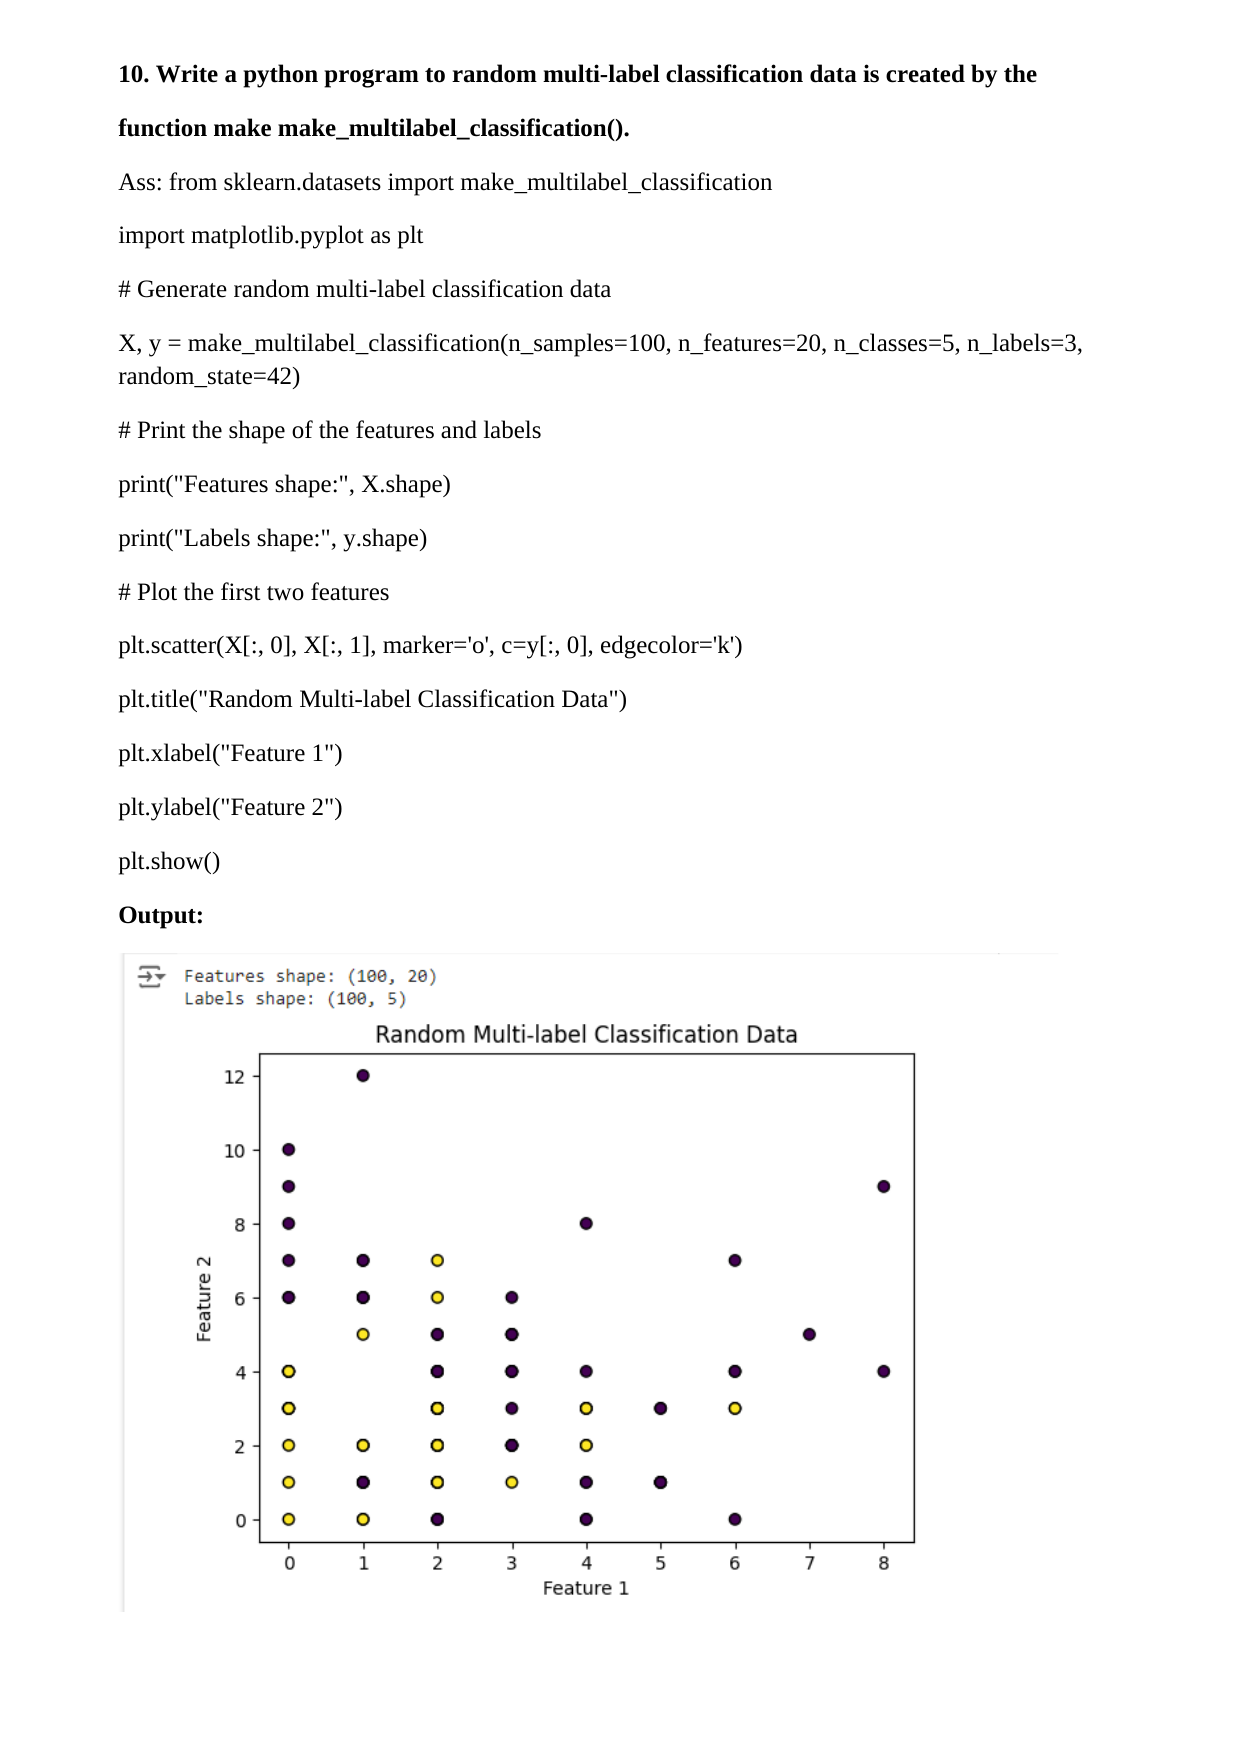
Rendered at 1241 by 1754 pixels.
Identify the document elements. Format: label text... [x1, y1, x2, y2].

text print("Labels shape:", y.shape) [118, 523, 1122, 552]
text plt.ylabel("Feature 2") [118, 792, 1122, 821]
text plt.xlabel("Feature 1") [118, 738, 1122, 767]
text import matplotlib.pyplot as plt [118, 221, 1122, 249]
text # Print the shape of the features and labels [118, 415, 1122, 444]
text X, y = make_multilabel_classification(n_samples=100, n_features=20, n_classes=5, n_labels=3, random_state=42) [118, 328, 1122, 390]
picture [118, 953, 1059, 1612]
text plt.title("Random Multi-label Classification Data") [118, 684, 1122, 713]
text # Generate random multi-label classification data [118, 274, 1122, 303]
text 10. Write a python program to random multi-label classification data is created by the [118, 59, 1122, 88]
text function make make_multilabel_classification(). [118, 113, 1122, 142]
text print("Features shape:", X.shape) [118, 469, 1122, 498]
text Ass: from sklearn.datasets import make_multilabel_classification [118, 167, 1122, 196]
text # Plot the first two features [118, 577, 1122, 606]
text plt.show() [118, 846, 1122, 875]
text Output: [118, 900, 1122, 929]
text plt.scatter(X[:, 0], X[:, 1], marker='o', c=y[:, 0], edgecolor='k') [118, 631, 1122, 659]
